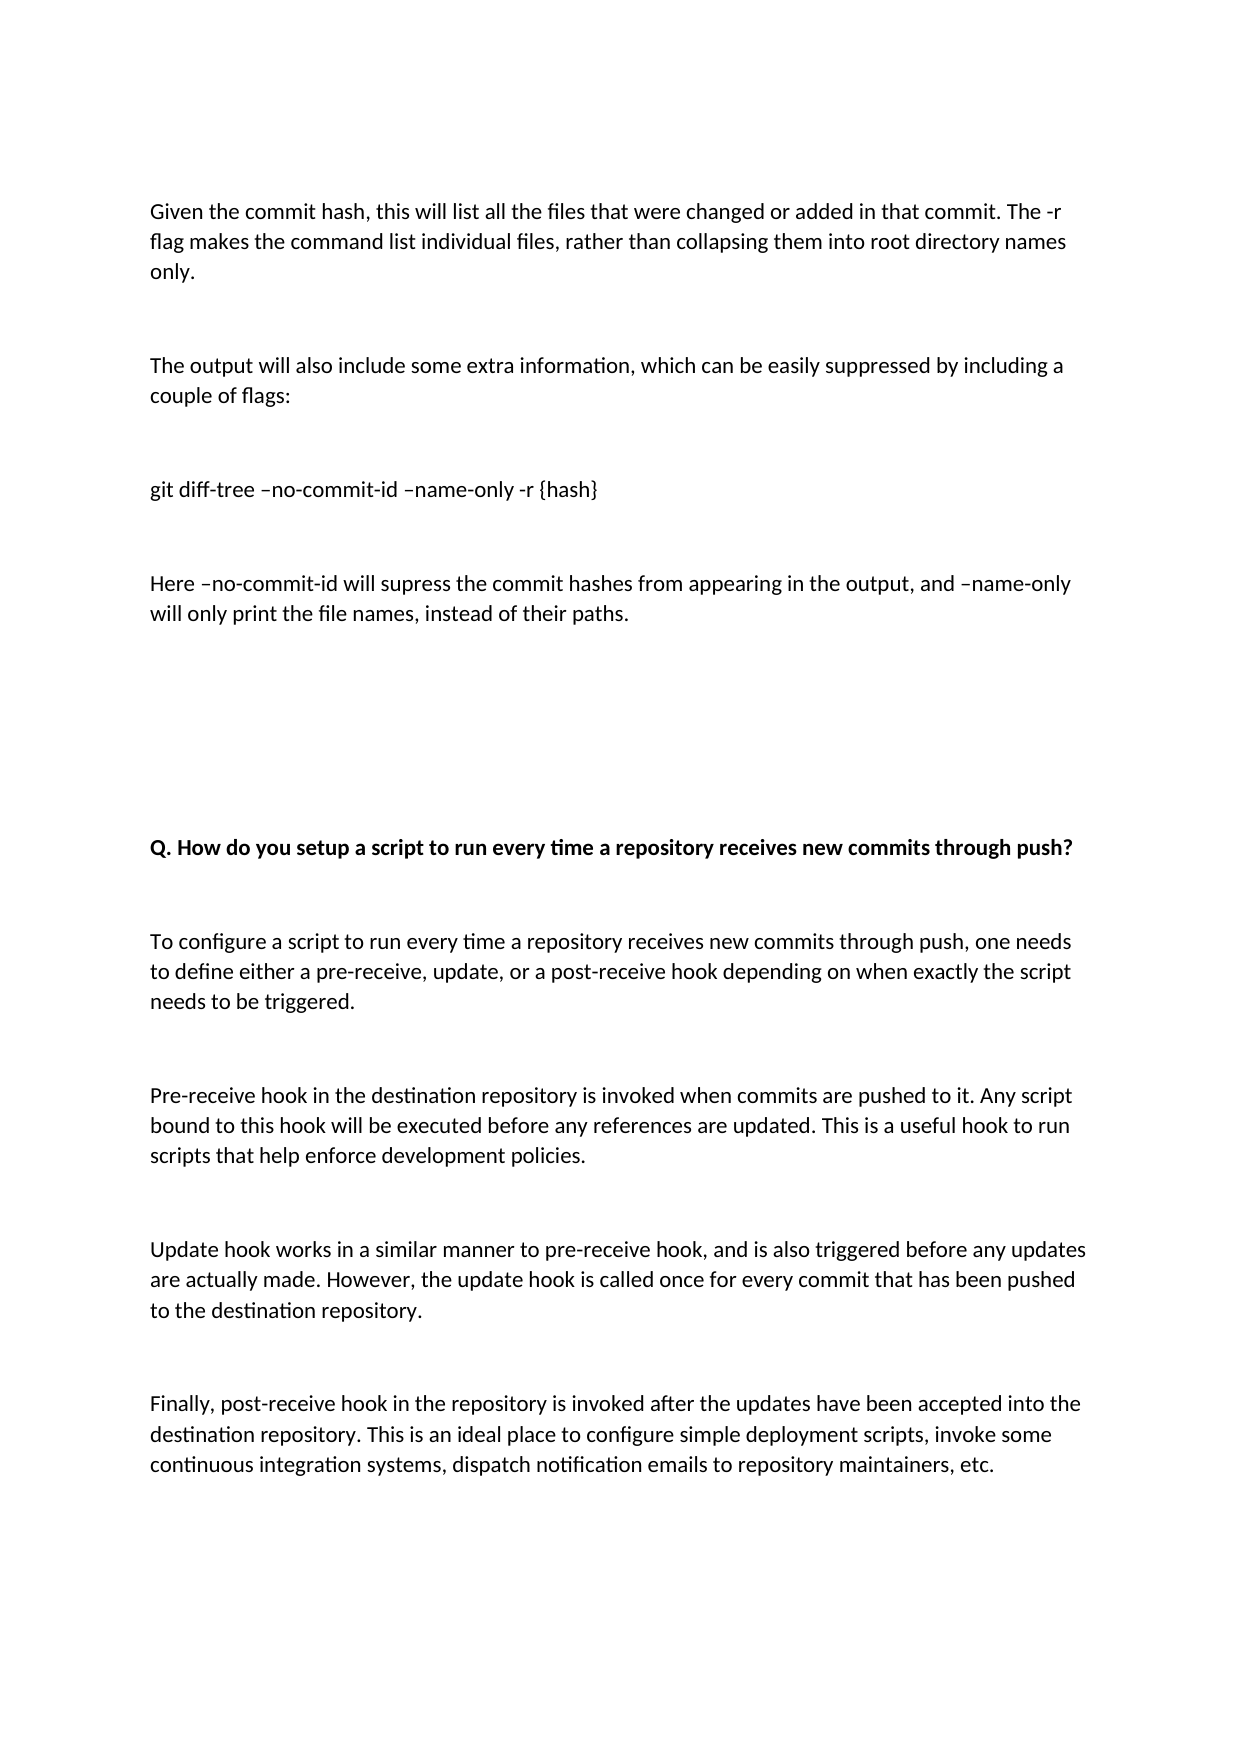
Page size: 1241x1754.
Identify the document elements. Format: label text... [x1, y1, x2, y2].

text To configure a script to run every time a repository receives new commits through push, one needs to define either a pre-receive, update, or a post-receive hook depending on when exactly the script needs to be triggered. [150, 927, 1090, 1016]
text git diff-tree –no-commit-id –name-only -r {hash} [150, 475, 1090, 503]
text Here –no-commit-id will supress the commit hashes from appearing in the output, and –name-only will only print the file names, instead of their paths. [150, 569, 1090, 627]
text Update hook works in a similar manner to pre-receive hook, and is also triggered before any updates are actually made. However, the update hook is called once for every commit that has been pushed to the destination repository. [150, 1235, 1090, 1324]
text The output will also include some extra information, which can be easily suppressed by including a couple of flags: [150, 351, 1090, 409]
text Pre-receive hook in the destination repository is invoked when commits are pushed to it. Any script bound to this hook will be executed before any references are updated. This is a useful hook to run scripts that help enforce development policies. [150, 1081, 1090, 1170]
text Q. How do you setup a script to run every time a repository receives new commits through push? [150, 833, 1090, 861]
text Finally, post-receive hook in the repository is invoked after the updates have been accepted into the destination repository. This is an ideal place to configure simple deployment scripts, invoke some continuous integration systems, dispatch notification emails to repository maintainers, etc. [150, 1389, 1090, 1478]
text Given the commit hash, this will list all the files that were changed or added in that commit. The -r flag makes the command list individual files, rather than collapsing them into root directory names only. [150, 197, 1090, 285]
